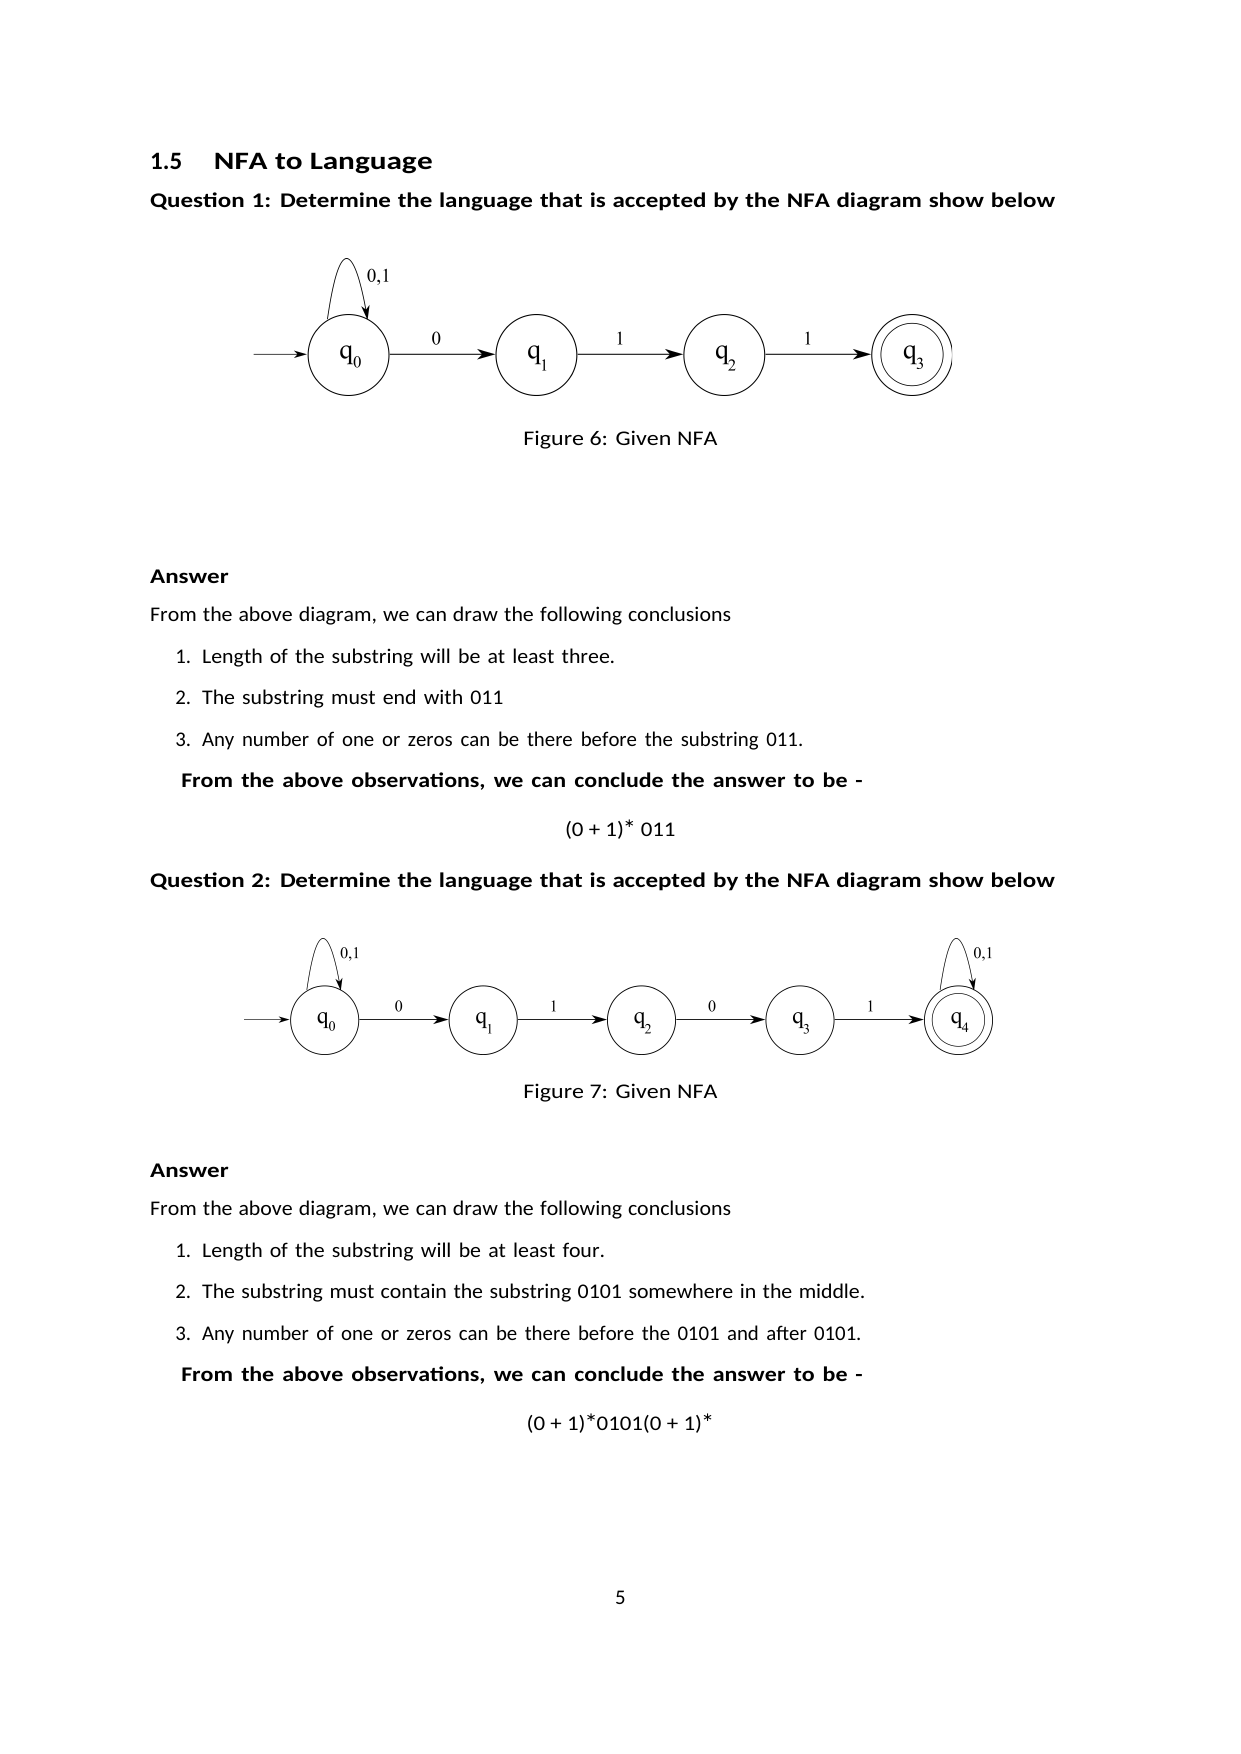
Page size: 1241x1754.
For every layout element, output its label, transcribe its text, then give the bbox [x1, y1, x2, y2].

subtitle From the above observations, we can conclude the answer to be - [181, 767, 1103, 793]
text (0 + 1)∗0101(0 + 1)∗ [327, 1408, 912, 1437]
picture [244, 938, 993, 1055]
text From the above diagram, we can draw the following conclusions [150, 602, 1103, 627]
list The substring must end with 011 [175, 684, 1103, 710]
list Length of the substring will be at least three. [175, 643, 1103, 668]
subtitle From the above observations, we can conclude the answer to be - [181, 1361, 1103, 1387]
list The substring must contain the substring 0101 somewhere in the middle. [175, 1278, 1103, 1304]
subtitle Answer [150, 1157, 1103, 1182]
text (0 + 1)∗ 011 [328, 814, 912, 843]
subtitle NFA to Language [150, 145, 1103, 176]
subtitle Answer [150, 563, 1103, 589]
subtitle Question 1: Determine the language that is accepted by the NFA diagram show below [150, 187, 1103, 213]
text From the above diagram, we can draw the following conclusions [150, 1195, 1103, 1221]
picture [253, 258, 953, 396]
list Length of the substring will be at least four. [175, 1237, 1103, 1262]
subtitle Question 2: Determine the language that is accepted by the NFA diagram show below [150, 868, 1103, 893]
list Any number of one or zeros can be there before the substring 011. [175, 726, 1103, 751]
text Figure 6: Given NFA [328, 425, 912, 451]
text Figure 7: Given NFA [328, 1078, 912, 1104]
list Any number of one or zeros can be there before the 0101 and after 0101. [175, 1320, 1103, 1345]
